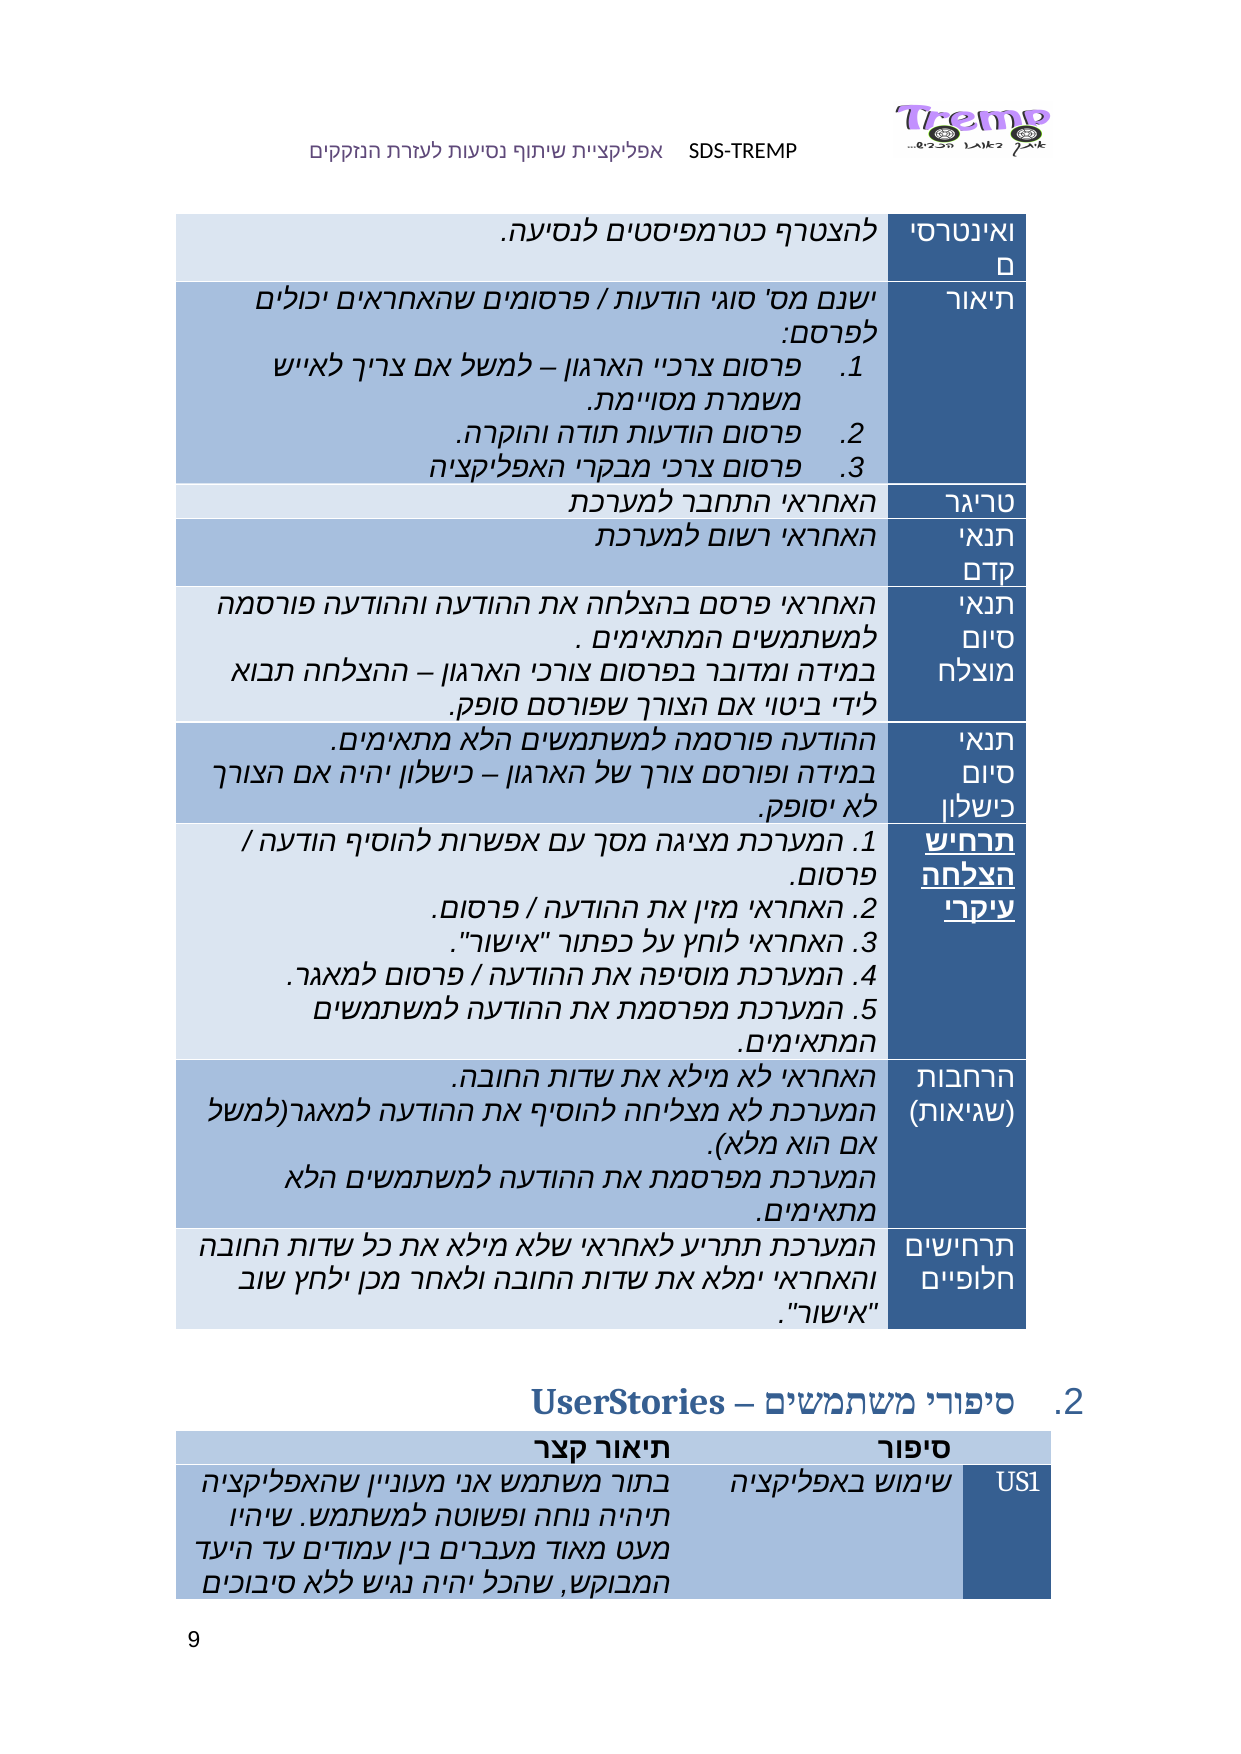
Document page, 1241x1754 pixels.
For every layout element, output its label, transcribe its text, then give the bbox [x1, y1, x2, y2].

table_cell שימוש באפליקציה [682, 1465, 963, 1599]
table_cell תיאור [888, 282, 1026, 483]
table_cell בעלי עניין ואינטרסים [888, 214, 1026, 281]
subtitle סיפורי משתמשים – UserStories [187, 1379, 1053, 1424]
table_header סיפור [682, 1431, 963, 1464]
table_header תיאור קצר [176, 1431, 682, 1464]
table_cell תרחישים חלופיים [888, 1229, 1026, 1329]
table_cell תרחיש הצלחה עיקרי [888, 824, 1026, 1059]
table_cell US1 [963, 1465, 1051, 1599]
table_cell האחראי רשום למערכת [176, 519, 888, 586]
table_cell תנאי סיום כישלון [888, 723, 1026, 823]
table_cell האחראי התחבר למערכת [176, 485, 888, 518]
table_cell בתור משתמש אני מעוניין שהאפליקציה תיהיה נוחה ופשוטה למשתמש. שיהיו מעט מאוד מעברים בין עמודים עד היעד המבוקש, שהכל יהיה נגיש ללא סיבוכים רבים. [176, 1465, 682, 1599]
picture [892, 101, 1053, 158]
table_cell ההודעה פורסמה למשתמשים הלא מתאימים. במידה ופורסם צורך של הארגון – כישלון יהיה אם הצורך לא יסופק. [176, 723, 888, 823]
table_cell האחראי פרסם בהצלחה את ההודעה וההודעה פורסמה למשתמשים המתאימים . במידה ומדובר בפרסום צורכי הארגון – ההצלחה תבוא לידי ביטוי אם הצורך שפורסם סופק. [176, 587, 888, 721]
table_cell מתנדבים, נוסעים שיכולים לצרף לנסיעה שלהם טרמפיסטים המעונינים לנסוע לכיוון,אנשים הרוצים להצטרף כטרמפיסטים לנסיעה. [176, 214, 888, 281]
table_header [963, 1431, 1051, 1464]
table_cell ישנם מס' סוגי הודעות / פרסומים שהאחראים יכולים לפרסם: פרסום צרכיי הארגון – למשל אם צריך לאייש משמרת מסויימת. פרסום הודעות תודה והוקרה. פרסום צרכי מבקרי האפליקציה [176, 282, 888, 483]
table_cell 1. המערכת מציגה מסך עם אפשרות להוסיף הודעה / פרסום. 2. האחראי מזין את ההודעה / פרסום. 3. האחראי לוחץ על כפתור "אישור". 4. המערכת מוסיפה את ההודעה / פרסום למאגר. 5. המערכת מפרסמת את ההודעה למשתמשים המתאימים. [176, 824, 888, 1059]
table_cell טריגר [888, 485, 1026, 518]
table_cell המערכת תתריע לאחראי שלא מילא את כל שדות החובה והאחראי ימלא את שדות החובה ולאחר מכן ילחץ שוב "אישור". [176, 1229, 888, 1329]
table_cell האחראי לא מילא את שדות החובה. המערכת לא מצליחה להוסיף את ההודעה למאגר(למשל אם הוא מלא). המערכת מפרסמת את ההודעה למשתמשים הלא מתאימים. [176, 1060, 888, 1228]
table_cell תנאי קדם [888, 519, 1026, 586]
table_cell תנאי סיום מוצלח [888, 587, 1026, 721]
table_cell הרחבות (שגיאות) [888, 1060, 1026, 1228]
